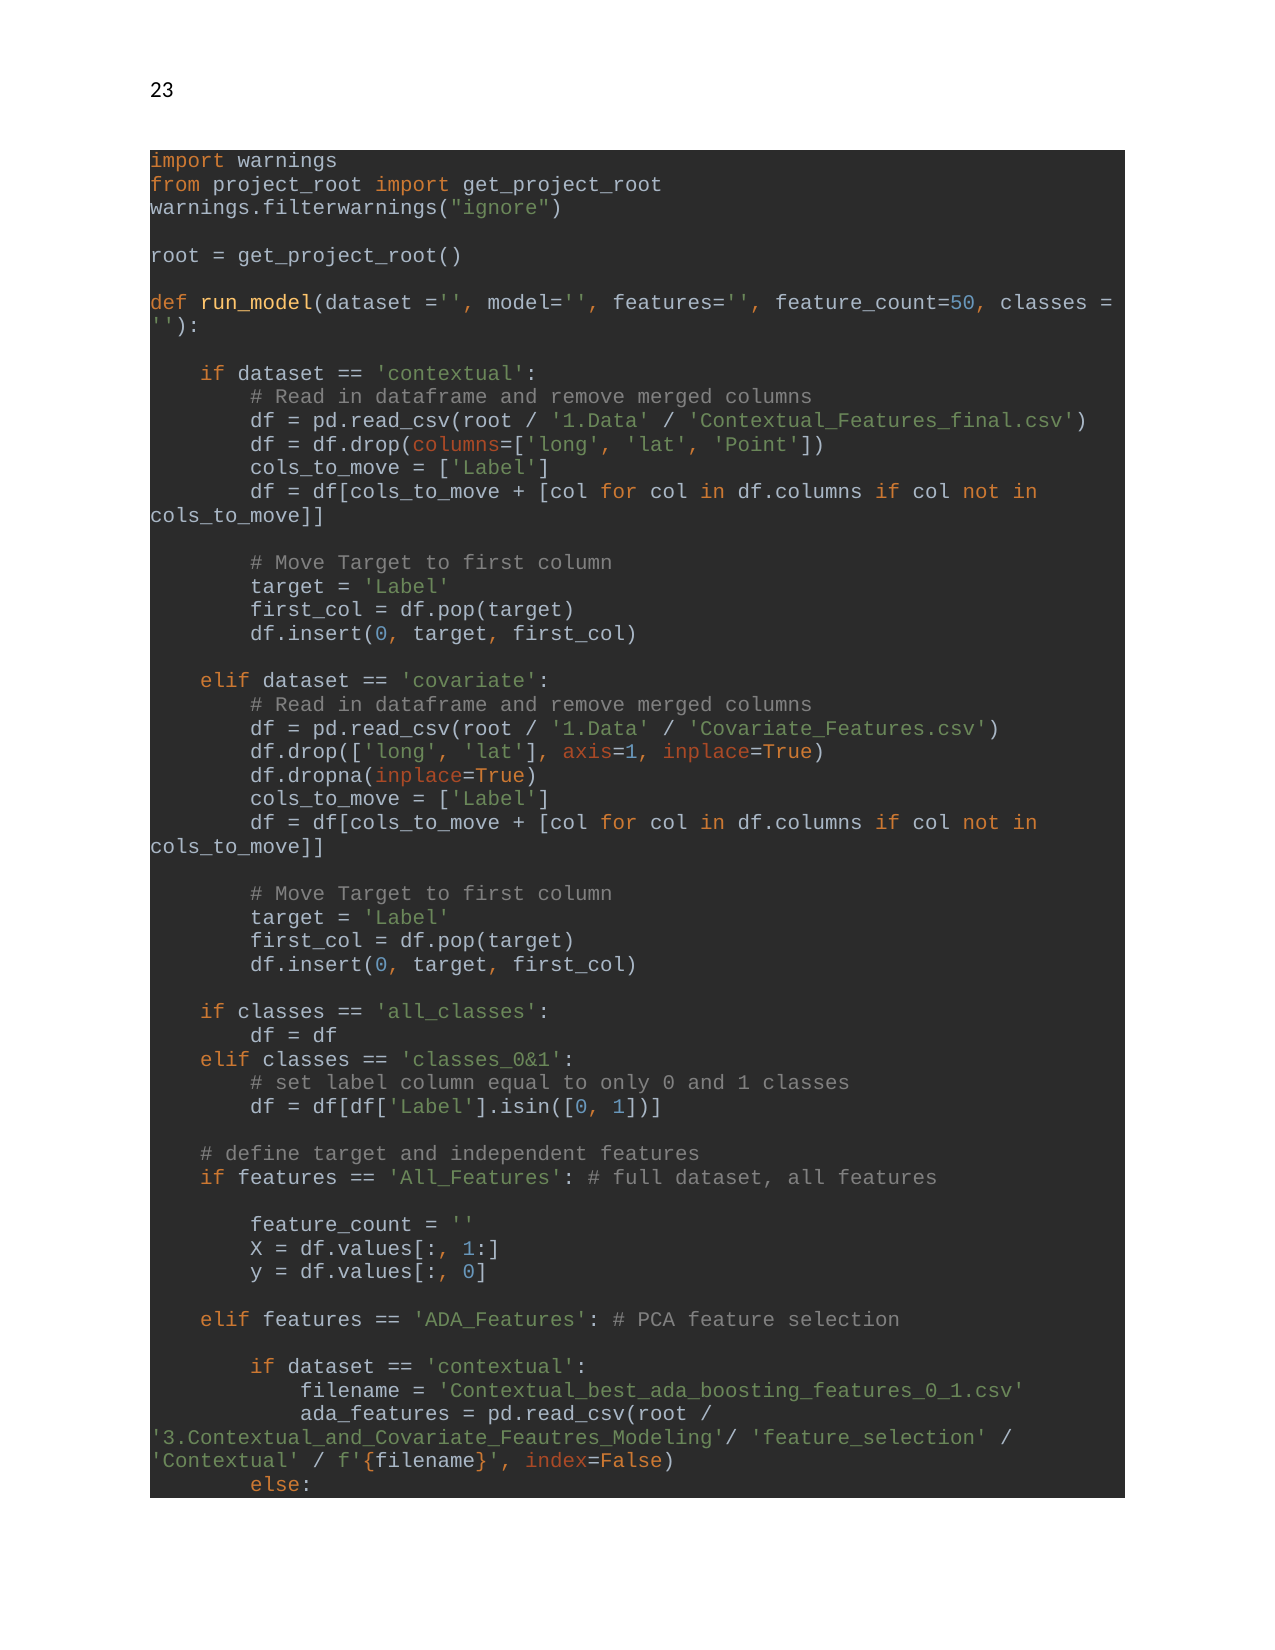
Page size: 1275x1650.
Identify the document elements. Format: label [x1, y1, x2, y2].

text [150, 150, 1125, 1498]
